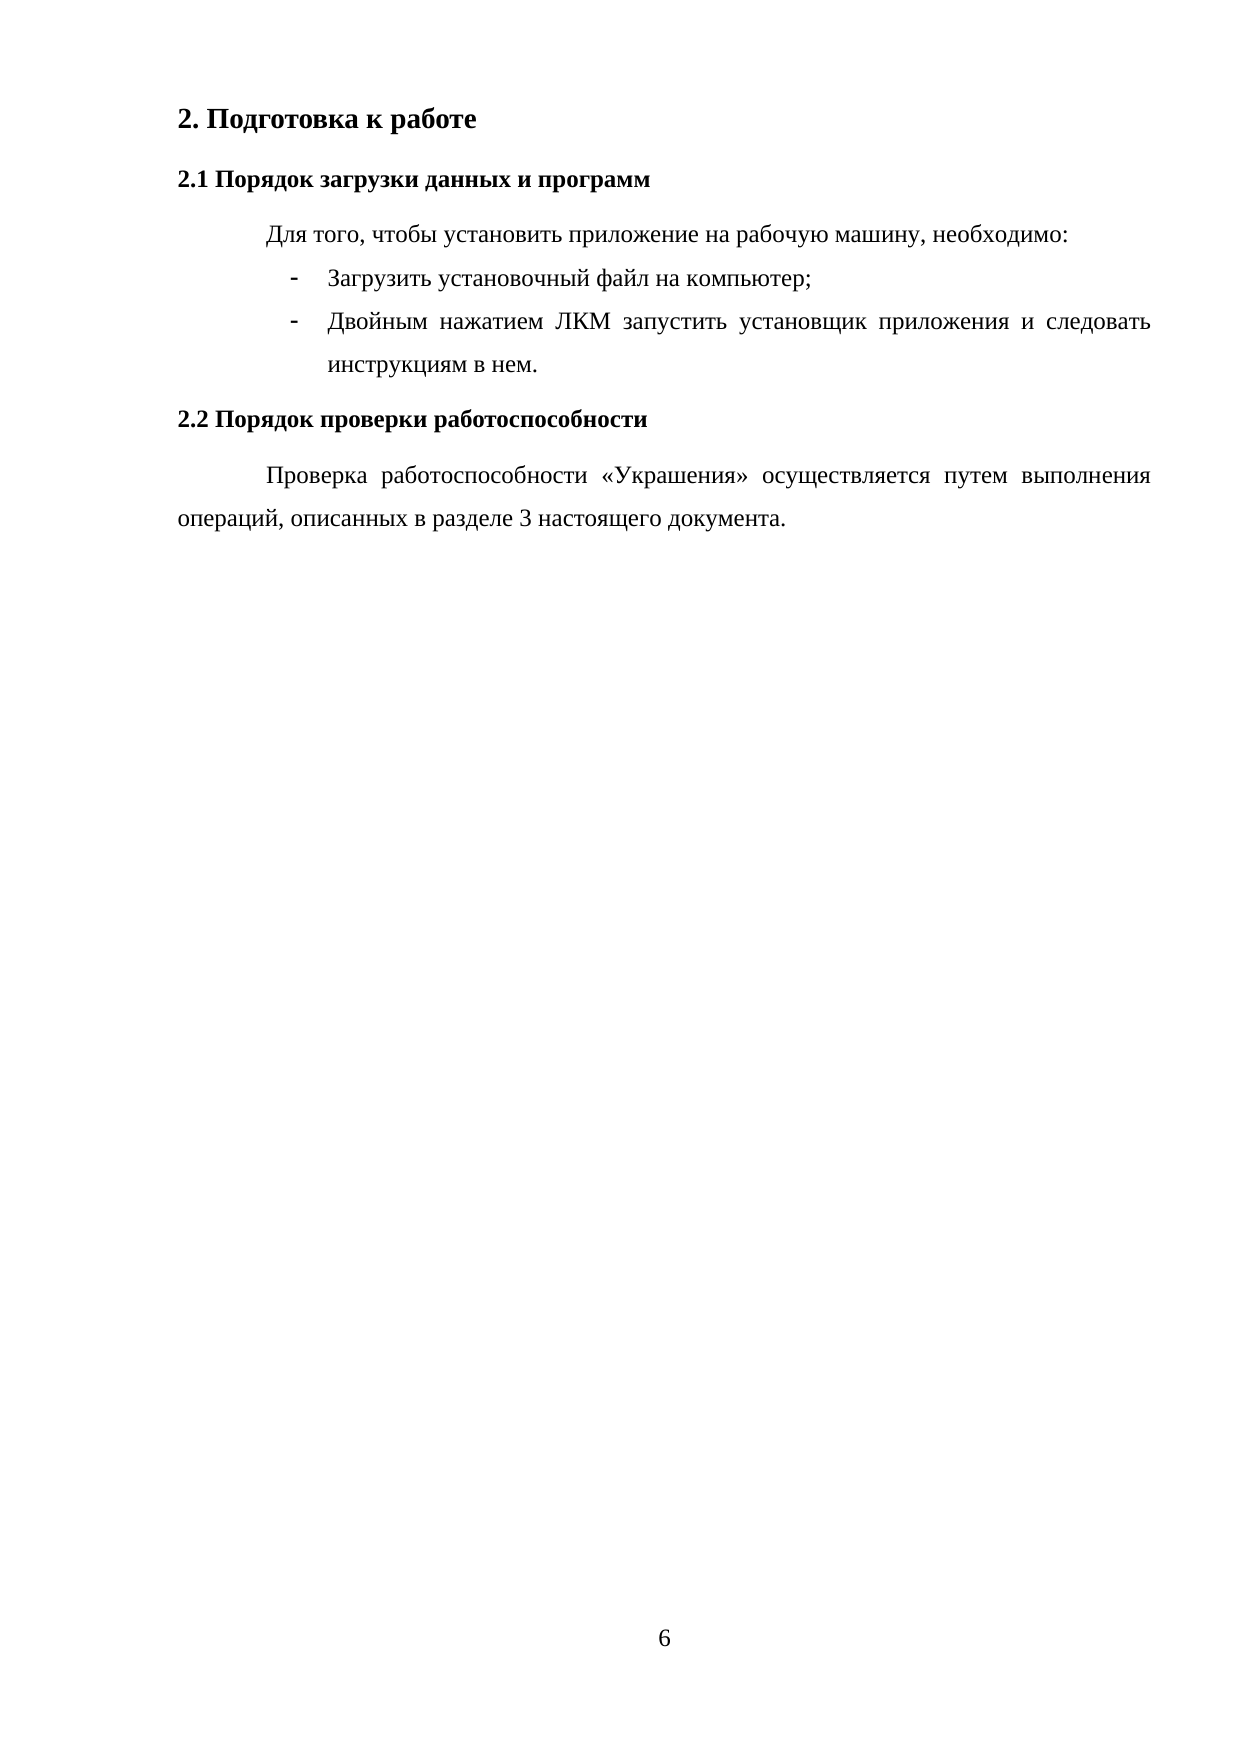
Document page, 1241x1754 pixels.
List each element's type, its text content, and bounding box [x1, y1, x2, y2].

text Порядок загрузки данных и программ [177, 164, 1152, 193]
list Загрузить установочный файл на компьютер; [290, 263, 1152, 291]
list Двойным нажатием ЛКМ запустить установщик приложения и следовать инструкциям в нем. [290, 306, 1152, 378]
text Для того, чтобы установить приложение на рабочую машину, необходимо: [177, 219, 1152, 248]
text Проверка работоспособности «Украшения» осуществляется путем выполнения операций, описанных в разделе 3 настоящего документа. [177, 460, 1152, 532]
text Подготовка к работе [177, 101, 1152, 135]
text Порядок проверки работоспособности [177, 404, 1152, 433]
